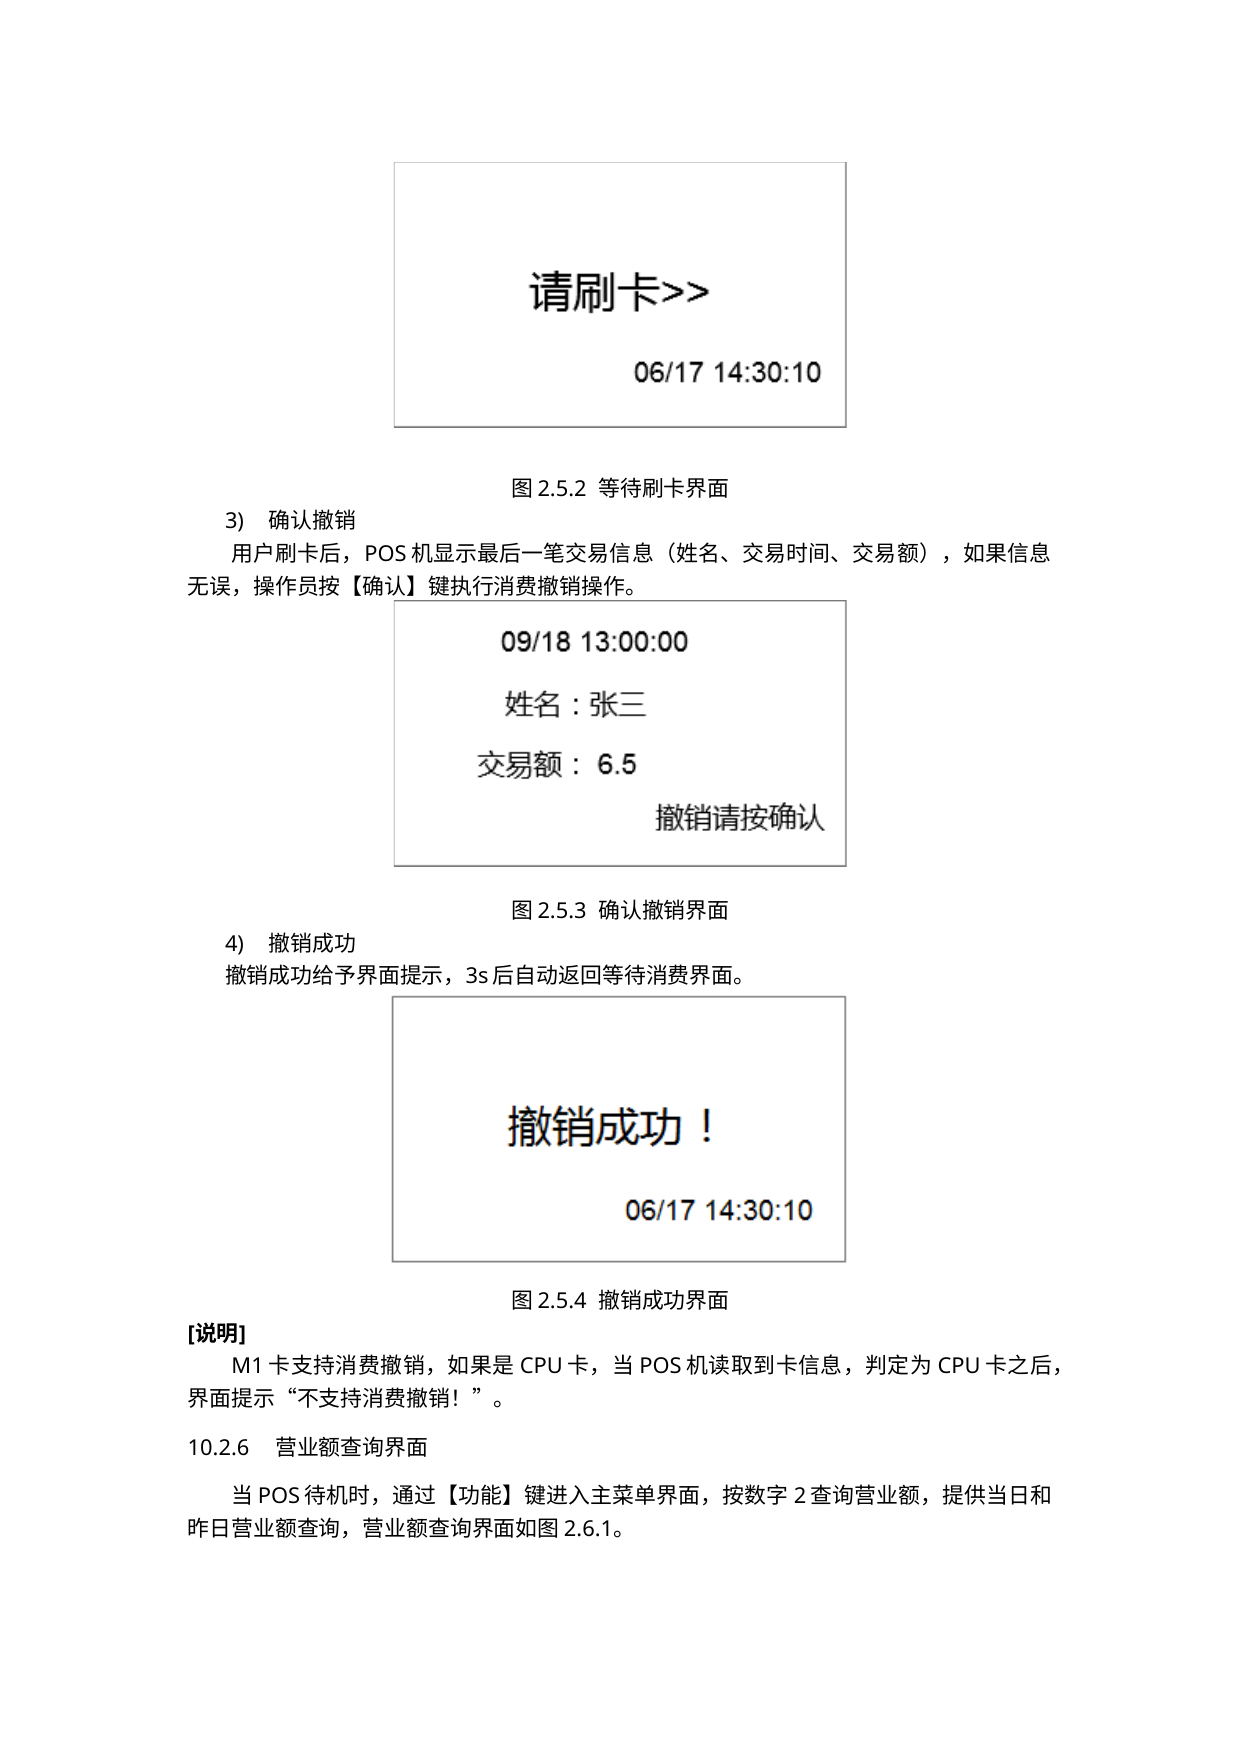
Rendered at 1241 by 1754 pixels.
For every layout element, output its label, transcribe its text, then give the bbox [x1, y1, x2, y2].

picture [393, 600, 847, 867]
picture [389, 990, 851, 1269]
text 当POS待机时，通过【功能】键进入主菜单界面，按数字2查询营业额，提供当日和昨日营业额查询，营业额查询界面如图2.6.1。 [187, 1478, 1053, 1543]
list 确认撤销 [225, 503, 1053, 536]
subtitle 营业额查询界面 [187, 1429, 1053, 1462]
text 图2.5.2 等待刷卡界面 [187, 471, 1053, 503]
picture [393, 162, 847, 428]
text [说明] [187, 1316, 1053, 1348]
text 图2.5.3 确认撤销界面 [187, 893, 1053, 926]
list 撤销成功 [225, 926, 1053, 958]
text 用户刷卡后，POS机显示最后一笔交易信息（姓名、交易时间、交易额），如果信息无误，操作员按【确认】键执行消费撤销操作。 [187, 536, 1053, 601]
text 图2.5.4 撤销成功界面 [187, 1283, 1053, 1316]
text M1卡支持消费撤销，如果是CPU卡，当POS机读取到卡信息，判定为CPU卡之后，界面提示“不支持消费撤销！”。 [187, 1348, 1053, 1413]
text 撤销成功给予界面提示，3s后自动返回等待消费界面。 [225, 958, 1053, 991]
